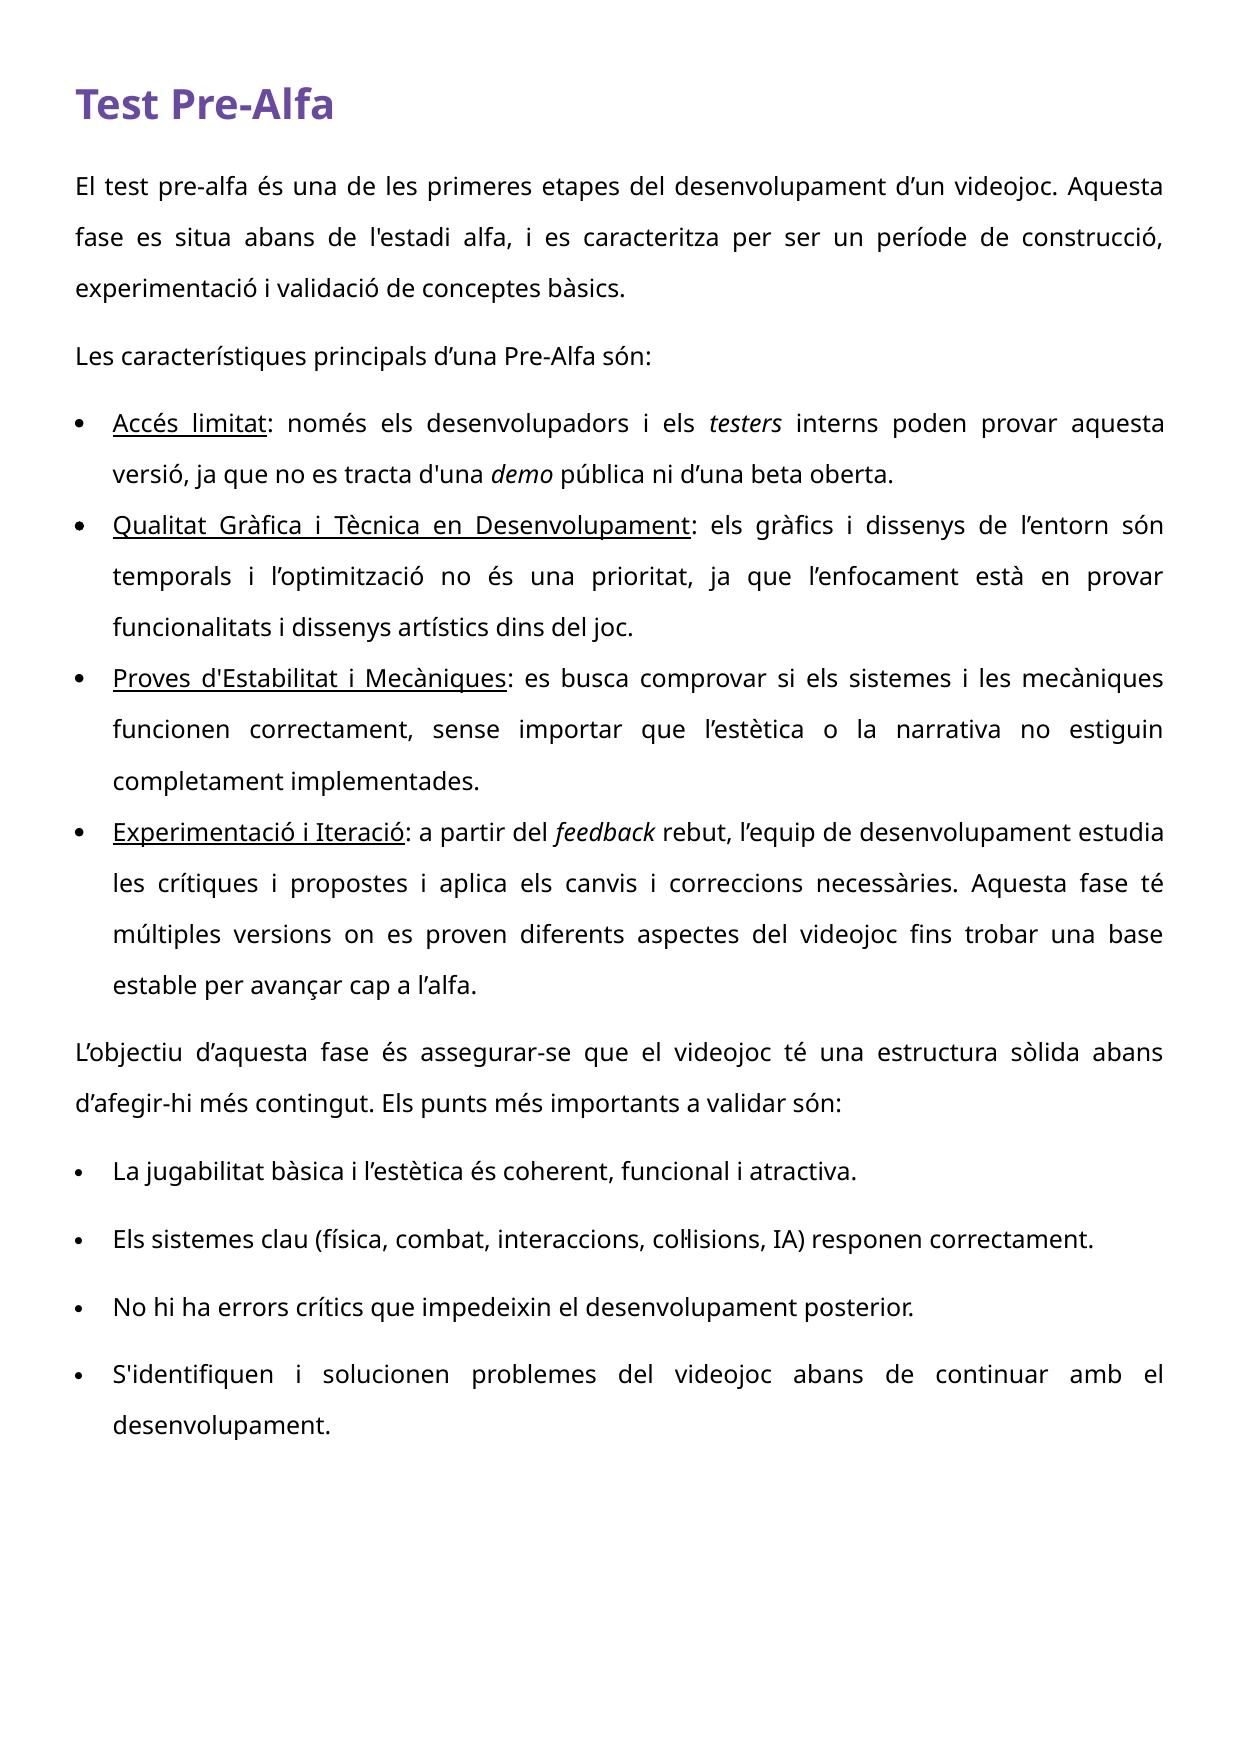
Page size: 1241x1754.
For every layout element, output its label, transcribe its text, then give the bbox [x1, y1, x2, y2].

text L’objectiu d’aquesta fase és assegurar-se que el videojoc té una estructura sòlida abans d’afegir-hi més contingut. Els punts més importants a validar són: [75, 1035, 1165, 1120]
list Experimentació i Iteració: a partir del feedback rebut, l’equip de desenvolupament estudia les crítiques i propostes i aplica els canvis i correccions necessàries. Aquesta fase té múltiples versions on es proven diferents aspectes del videojoc fins trobar una base estable per avançar cap a l’alfa. [75, 814, 1165, 1001]
text Les característiques principals d’una Pre-Alfa són: [75, 338, 1165, 372]
subtitle Test Pre-Alfa [75, 75, 1165, 132]
list Proves d'Estabilitat i Mecàniques: es busca comprovar si els sistemes i les mecàniques funcionen correctament, sense importar que l’estètica o la narrativa no estiguin completament implementades. [75, 661, 1165, 797]
text El test pre-alfa és una de les primeres etapes del desenvolupament d’un videojoc. Aquesta fase es situa abans de l'estadi alfa, i es caracteritza per ser un període de construcció, experimentació i validació de conceptes bàsics. [75, 168, 1165, 304]
list Els sistemes clau (física, combat, interaccions, col·lisions, IA) responen correctament. [75, 1222, 1165, 1256]
list Qualitat Gràfica i Tècnica en Desenvolupament: els gràfics i dissenys de l’entorn són temporals i l’optimització no és una prioritat, ja que l’enfocament està en provar funcionalitats i dissenys artístics dins del joc. [75, 508, 1165, 644]
list La jugabilitat bàsica i l’estètica és coherent, funcional i atractiva. [75, 1154, 1165, 1188]
list S'identifiquen i solucionen problemes del videojoc abans de continuar amb el desenvolupament. [75, 1357, 1165, 1442]
list No hi ha errors crítics que impedeixin el desenvolupament posterior. [75, 1289, 1165, 1323]
list Accés limitat: només els desenvolupadors i els testers interns poden provar aquesta versió, ja que no es tracta d'una demo pública ni d’una beta oberta. [75, 406, 1165, 491]
